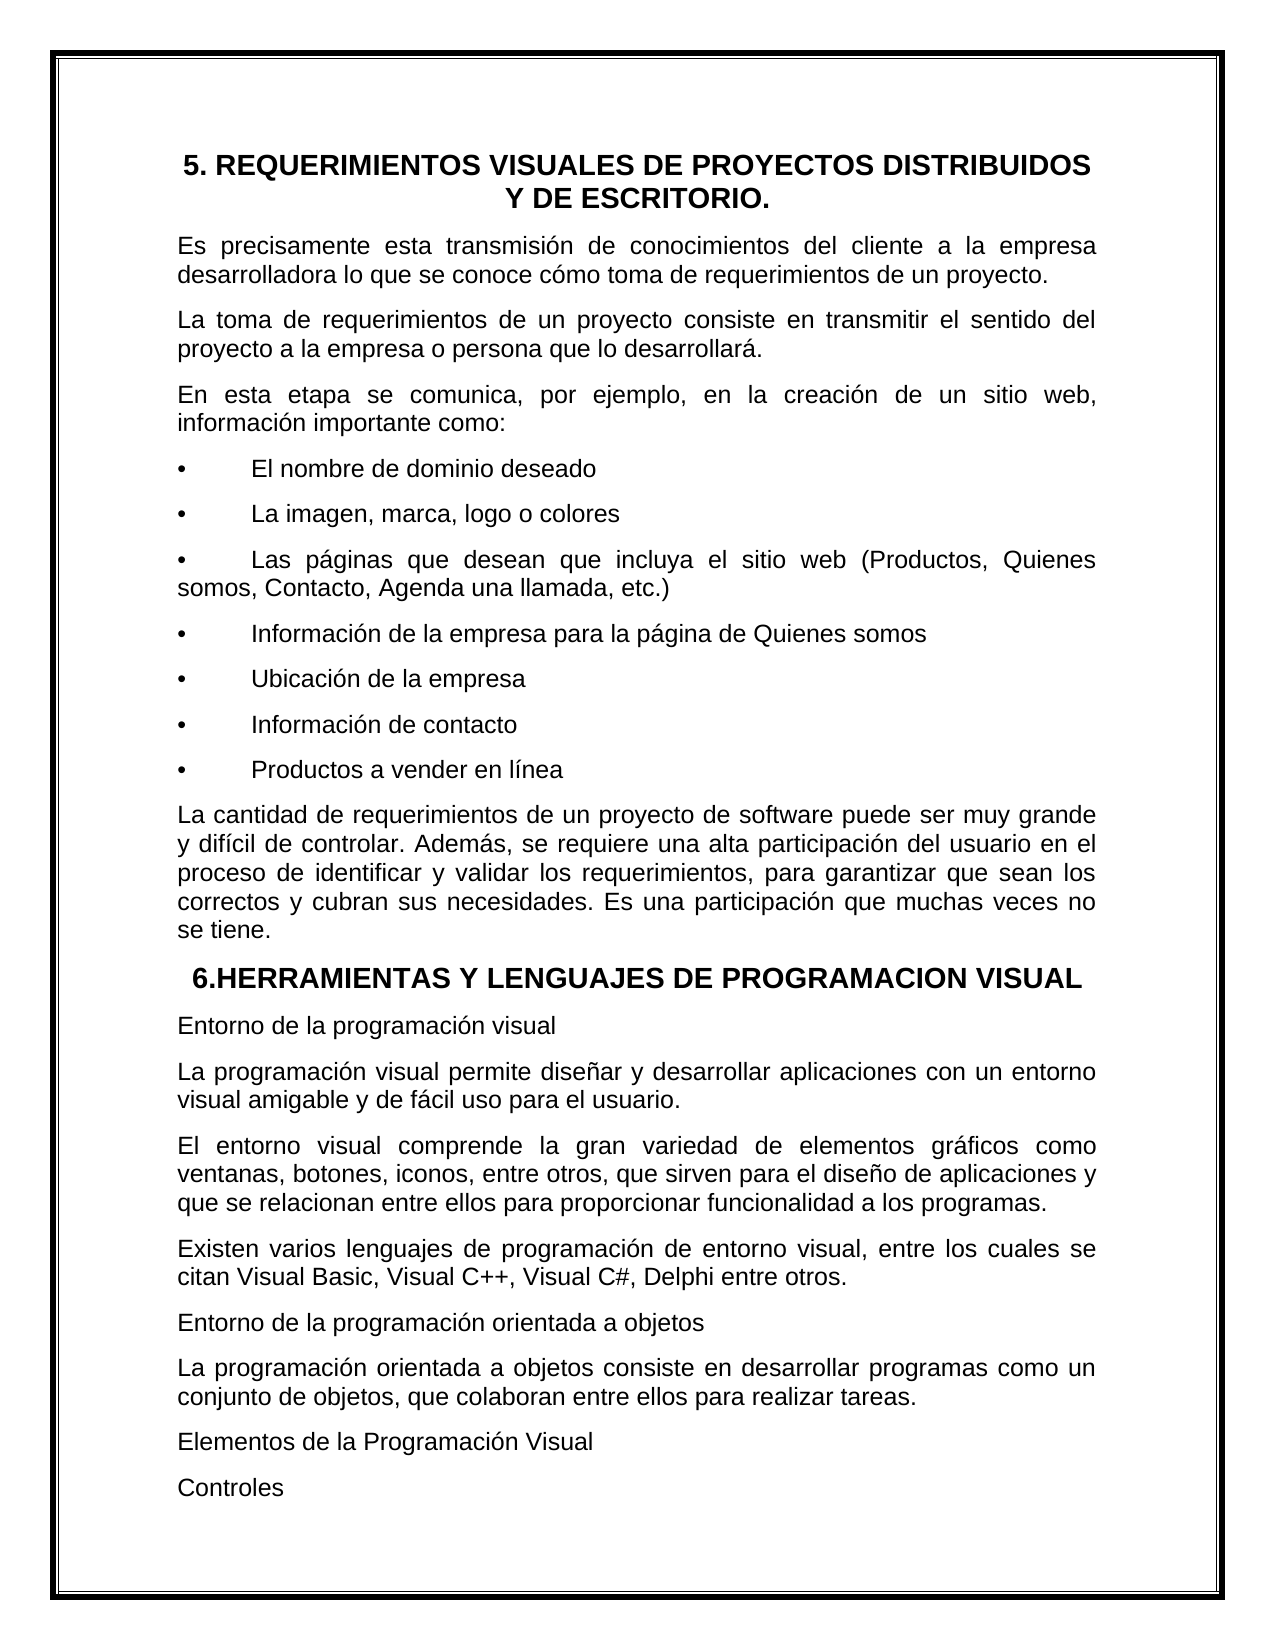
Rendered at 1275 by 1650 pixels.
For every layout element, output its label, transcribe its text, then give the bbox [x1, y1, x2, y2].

text • Información de la empresa para la página de Quienes somos [177, 619, 1098, 647]
text Entorno de la programación visual [177, 1011, 1098, 1040]
text La cantidad de requerimientos de un proyecto de software puede ser muy grande y difícil de controlar. Además, se requiere una alta participación del usuario en el proceso de identificar y validar los requerimientos, para garantizar que sean los correctos y cubran sus necesidades. Es una participación que muchas veces no se tiene. [177, 800, 1098, 944]
text • El nombre de dominio deseado [177, 454, 1098, 482]
text Es precisamente esta transmisión de conocimientos del cliente a la empresa desarrolladora lo que se conoce cómo toma de requerimientos de un proyecto. [177, 231, 1098, 289]
text • Ubicación de la empresa [177, 664, 1098, 693]
text La programación orientada a objetos consiste en desarrollar programas como un conjunto de objetos, que colaboran entre ellos para realizar tareas. [177, 1353, 1098, 1411]
text • La imagen, marca, logo o colores [177, 499, 1098, 528]
text En esta etapa se comunica, por ejemplo, en la creación de un sitio web, información importante como: [177, 379, 1098, 437]
text 5. REQUERIMIENTOS VISUALES DE PROYECTOS DISTRIBUIDOS Y DE ESCRITORIO. [177, 147, 1098, 214]
text La toma de requerimientos de un proyecto consiste en transmitir el sentido del proyecto a la empresa o persona que lo desarrollará. [177, 305, 1098, 363]
text El entorno visual comprende la gran variedad de elementos gráficos como ventanas, botones, iconos, entre otros, que sirven para el diseño de aplicaciones y que se relacionan entre ellos para proporcionar funcionalidad a los programas. [177, 1131, 1098, 1217]
text Controles [177, 1473, 1098, 1501]
text La programación visual permite diseñar y desarrollar aplicaciones con un entorno visual amigable y de fácil uso para el usuario. [177, 1056, 1098, 1114]
text • Las páginas que desean que incluya el sitio web (Productos, Quienes somos, Contacto, Agenda una llamada, etc.) [177, 544, 1098, 602]
text Entorno de la programación orientada a objetos [177, 1308, 1098, 1336]
text • Información de contacto [177, 709, 1098, 738]
text Elementos de la Programación Visual [177, 1427, 1098, 1456]
text • Productos a vender en línea [177, 755, 1098, 784]
text 6.HERRAMIENTAS Y LENGUAJES DE PROGRAMACION VISUAL [177, 961, 1098, 994]
text Existen varios lenguajes de programación de entorno visual, entre los cuales se citan Visual Basic, Visual C++, Visual C#, Delphi entre otros. [177, 1233, 1098, 1291]
